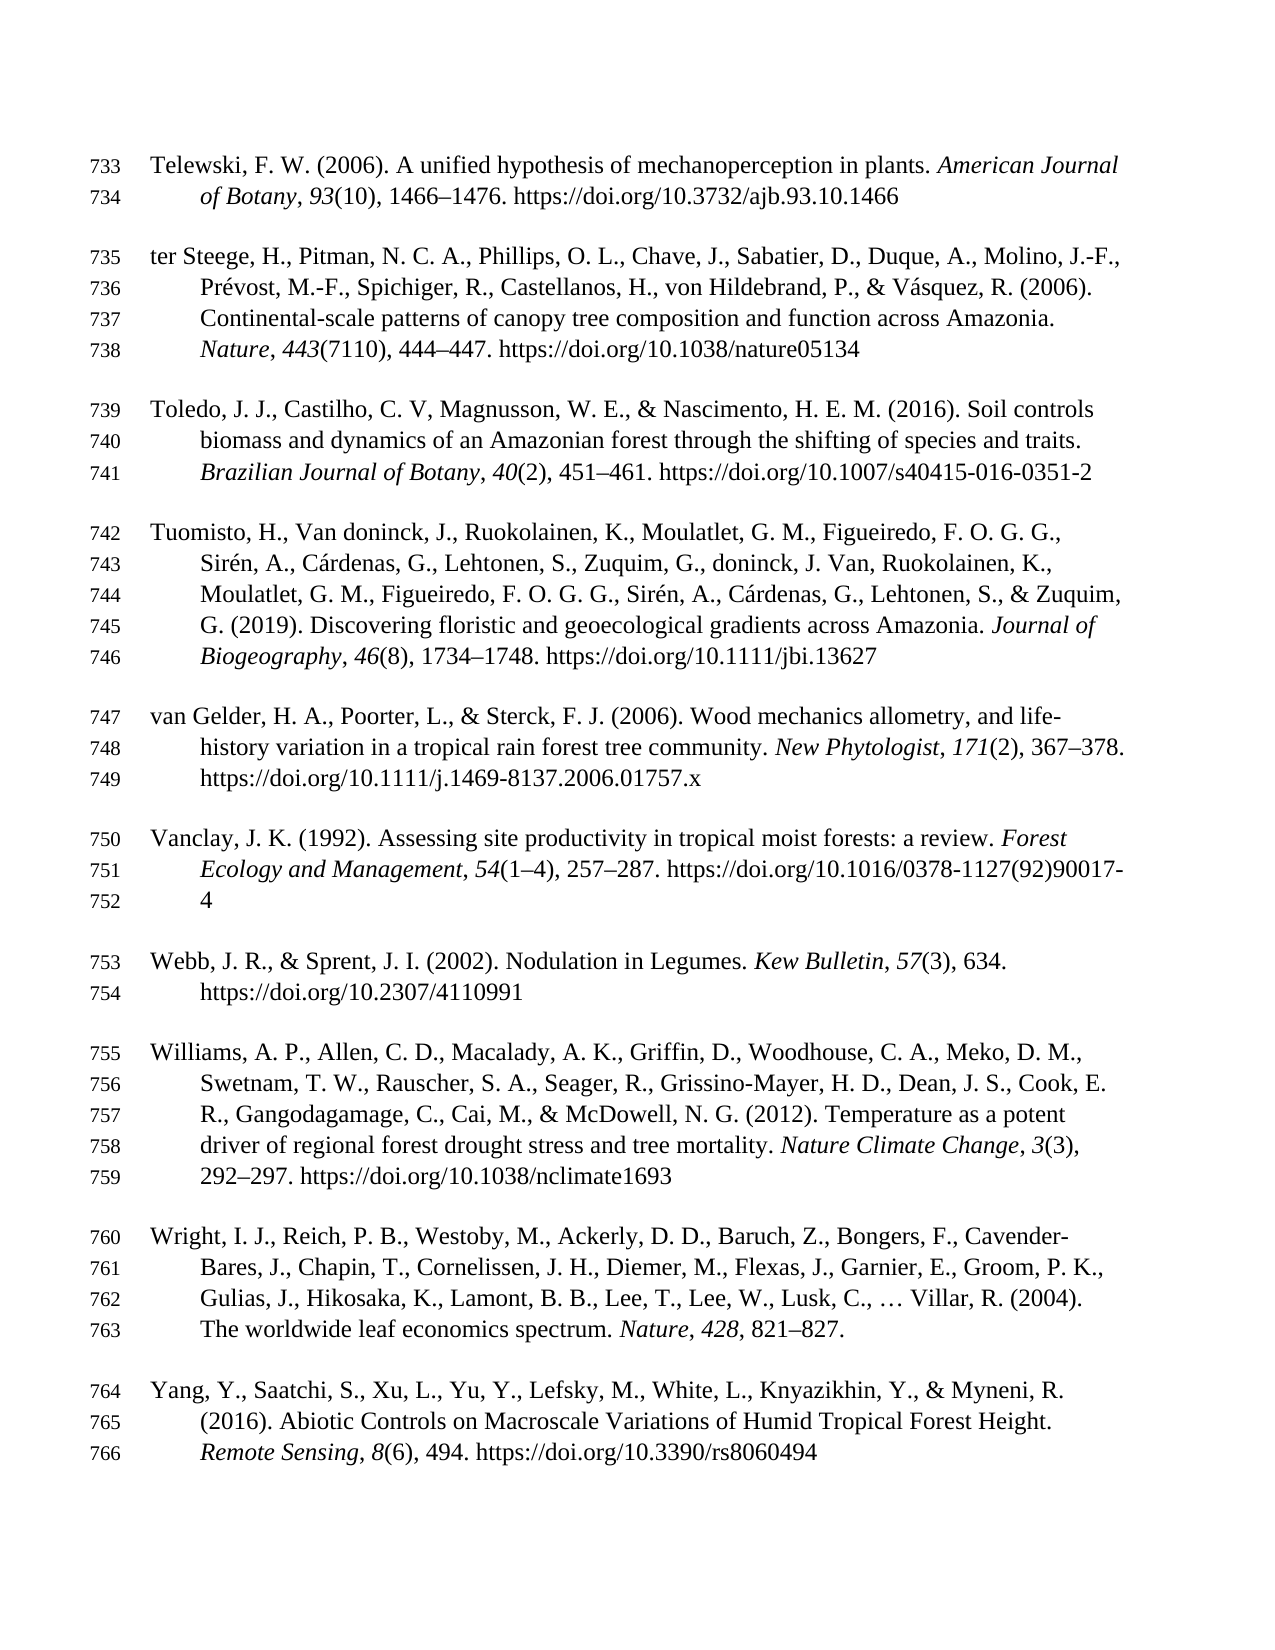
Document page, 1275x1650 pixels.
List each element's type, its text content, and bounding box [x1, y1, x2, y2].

text Tuomisto, H., Van doninck, J., Ruokolainen, K., Moulatlet, G. M., Figueiredo, F. O. G. G., Sirén, A., Cárdenas, G., Lehtonen, S., Zuquim, G., doninck, J. Van, Ruokolainen, K., Moulatlet, G. M., Figueiredo, F. O. G. G., Sirén, A., Cárdenas, G., Lehtonen, S., & Zuquim, G. (2019). Discovering floristic and geoecological gradients across Amazonia. Journal of Biogeography, 46(8), 1734–1748. https://doi.org/10.1111/jbi.13627 [150, 517, 1125, 670]
text Yang, Y., Saatchi, S., Xu, L., Yu, Y., Lefsky, M., White, L., Knyazikhin, Y., & Myneni, R. (2016). Abiotic Controls on Macroscale Variations of Humid Tropical Forest Height. Remote Sensing, 8(6), 494. https://doi.org/10.3390/rs8060494 [150, 1375, 1125, 1466]
text Toledo, J. J., Castilho, C. V, Magnusson, W. E., & Nascimento, H. E. M. (2016). Soil controls biomass and dynamics of an Amazonian forest through the shifting of species and traits. Brazilian Journal of Botany, 40(2), 451–461. https://doi.org/10.1007/s40415-016-0351-2 [150, 394, 1125, 485]
text van Gelder, H. A., Poorter, L., & Sterck, F. J. (2006). Wood mechanics allometry, and life-history variation in a tropical rain forest tree community. New Phytologist, 171(2), 367–378. https://doi.org/10.1111/j.1469-8137.2006.01757.x [150, 701, 1125, 792]
text ter Steege, H., Pitman, N. C. A., Phillips, O. L., Chave, J., Sabatier, D., Duque, A., Molino, J.-F., Prévost, M.-F., Spichiger, R., Castellanos, H., von Hildebrand, P., & Vásquez, R. (2006). Continental-scale patterns of canopy tree composition and function across Amazonia. Nature, 443(7110), 444–447. https://doi.org/10.1038/nature05134 [150, 241, 1125, 363]
text Vanclay, J. K. (1992). Assessing site productivity in tropical moist forests: a review. Forest Ecology and Management, 54(1–4), 257–287. https://doi.org/10.1016/0378-1127(92)90017-4 [150, 823, 1125, 914]
text Telewski, F. W. (2006). A unified hypothesis of mechanoperception in plants. American Journal of Botany, 93(10), 1466–1476. https://doi.org/10.3732/ajb.93.10.1466 [150, 150, 1125, 210]
text Webb, J. R., & Sprent, J. I. (2002). Nodulation in Legumes. Kew Bulletin, 57(3), 634. https://doi.org/10.2307/4110991 [150, 946, 1125, 1006]
text Wright, I. J., Reich, P. B., Westoby, M., Ackerly, D. D., Baruch, Z., Bongers, F., Cavender-Bares, J., Chapin, T., Cornelissen, J. H., Diemer, M., Flexas, J., Garnier, E., Groom, P. K., Gulias, J., Hikosaka, K., Lamont, B. B., Lee, T., Lee, W., Lusk, C., … Villar, R. (2004). The worldwide leaf economics spectrum. Nature, 428, 821–827. [150, 1221, 1125, 1343]
text Williams, A. P., Allen, C. D., Macalady, A. K., Griffin, D., Woodhouse, C. A., Meko, D. M., Swetnam, T. W., Rauscher, S. A., Seager, R., Grissino-Mayer, H. D., Dean, J. S., Cook, E. R., Gangodagamage, C., Cai, M., & McDowell, N. G. (2012). Temperature as a potent driver of regional forest drought stress and tree mortality. Nature Climate Change, 3(3), 292–297. https://doi.org/10.1038/nclimate1693 [150, 1037, 1125, 1190]
